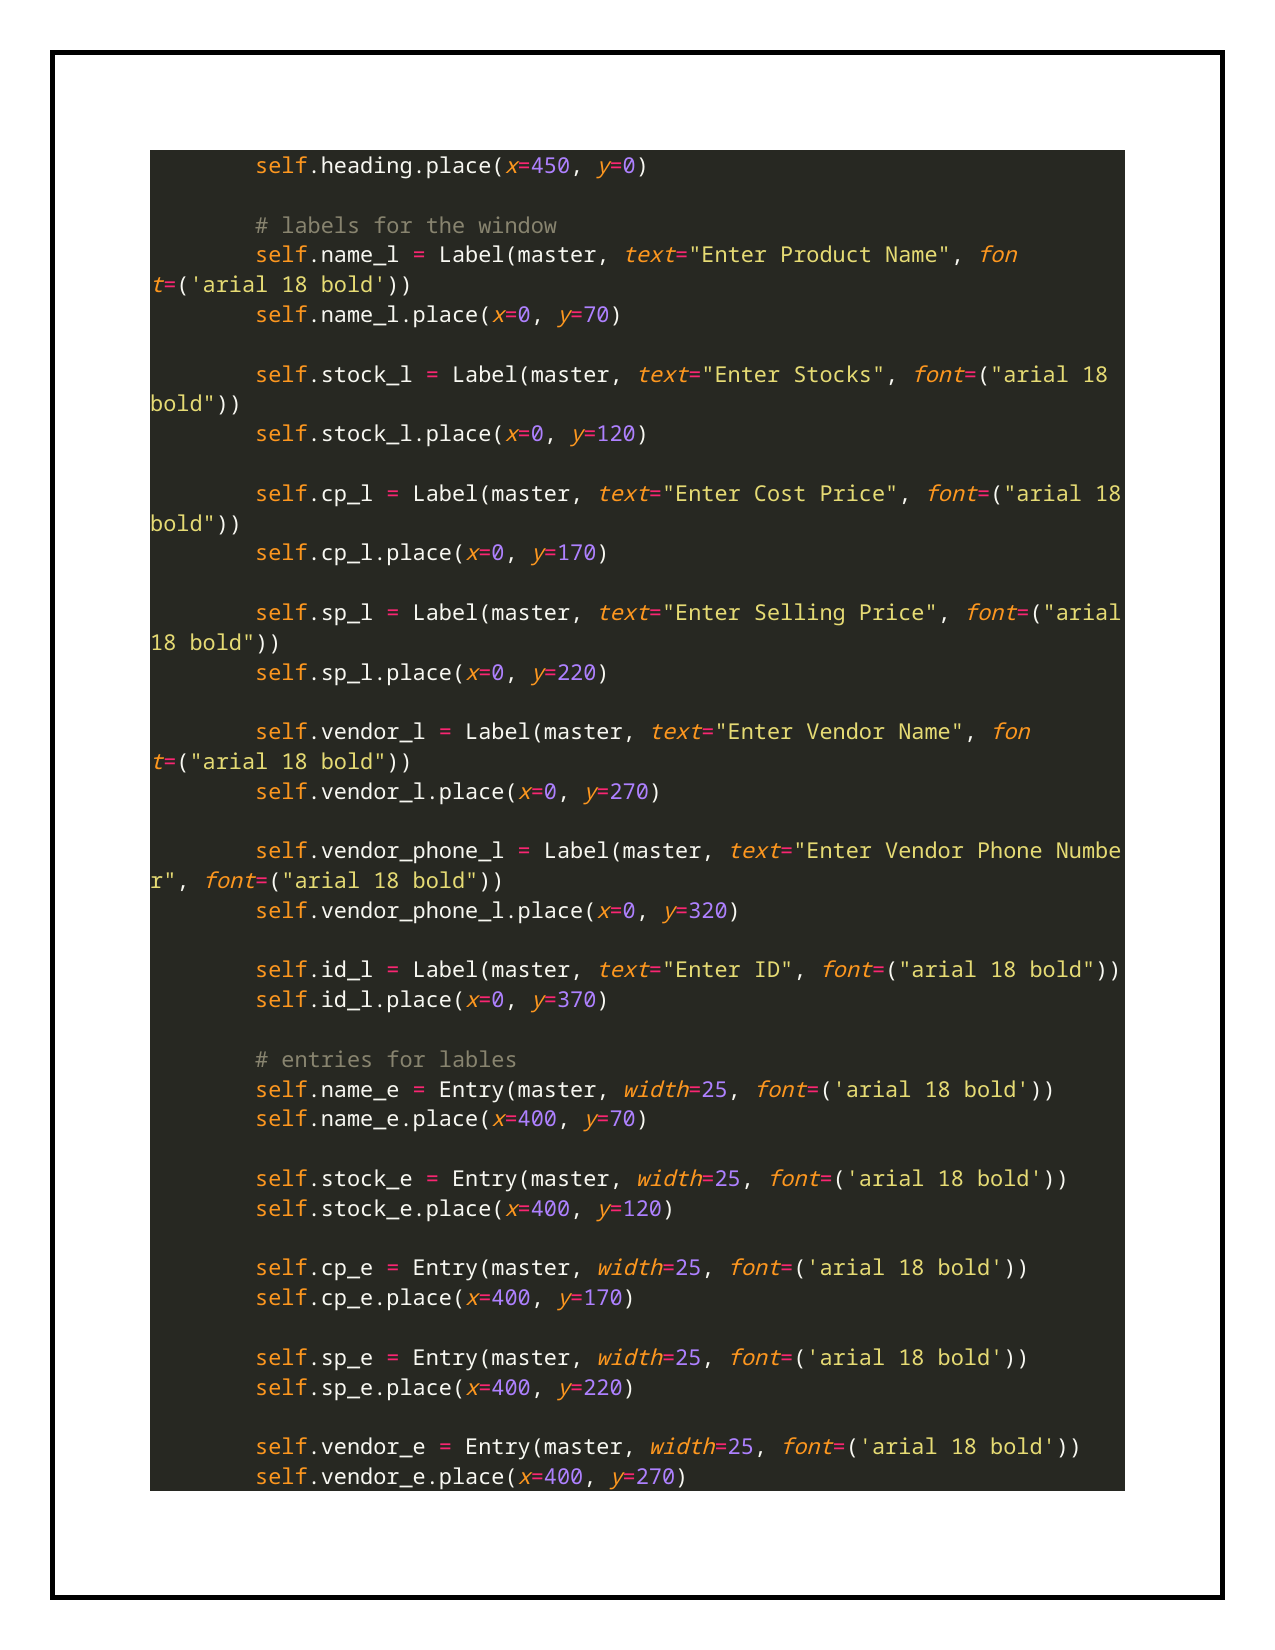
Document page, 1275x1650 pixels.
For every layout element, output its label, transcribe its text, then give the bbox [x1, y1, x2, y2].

text self.name_l = Label(master, text="Enter Product Name", font=('arial 18 bold')) [150, 239, 1125, 299]
text self.vendor_e = Entry(master, width=25, font=('arial 18 bold')) [150, 1431, 1125, 1461]
text # labels for the window [150, 209, 1125, 239]
text self.stock_e.place(x=400, y=120) [150, 1193, 1125, 1222]
text self.id_l = Label(master, text="Enter ID", font=("arial 18 bold")) [150, 954, 1125, 984]
text self.cp_e = Entry(master, width=25, font=('arial 18 bold')) [150, 1252, 1125, 1282]
text self.vendor_phone_l = Label(master, text="Enter Vendor Phone Number", font=("arial 18 bold")) [150, 835, 1125, 895]
text self.stock_l.place(x=0, y=120) [150, 418, 1125, 448]
text self.name_e.place(x=400, y=70) [150, 1103, 1125, 1133]
text self.name_e = Entry(master, width=25, font=('arial 18 bold')) [150, 1073, 1125, 1103]
text self.cp_e.place(x=400, y=170) [150, 1282, 1125, 1312]
text self.vendor_l.place(x=0, y=270) [150, 776, 1125, 805]
text self.sp_e.place(x=400, y=220) [150, 1371, 1125, 1401]
text self.id_l.place(x=0, y=370) [150, 984, 1125, 1014]
text self.vendor_l = Label(master, text="Enter Vendor Name", font=("arial 18 bold")) [150, 716, 1125, 776]
text self.stock_l = Label(master, text="Enter Stocks", font=("arial 18 bold")) [150, 358, 1125, 418]
text self.vendor_e.place(x=400, y=270) [150, 1461, 1125, 1491]
text self.cp_l = Label(master, text="Enter Cost Price", font=("arial 18 bold")) [150, 478, 1125, 537]
text self.vendor_phone_l.place(x=0, y=320) [150, 895, 1125, 924]
text self.name_l.place(x=0, y=70) [150, 299, 1125, 329]
text # entries for lables [150, 1044, 1125, 1073]
text self.heading.place(x=450, y=0) [150, 150, 1125, 180]
text self.sp_l.place(x=0, y=220) [150, 656, 1125, 686]
text self.sp_e = Entry(master, width=25, font=('arial 18 bold')) [150, 1342, 1125, 1371]
text self.sp_l = Label(master, text="Enter Selling Price", font=("arial 18 bold")) [150, 597, 1125, 656]
text self.cp_l.place(x=0, y=170) [150, 537, 1125, 567]
text self.stock_e = Entry(master, width=25, font=('arial 18 bold')) [150, 1163, 1125, 1193]
